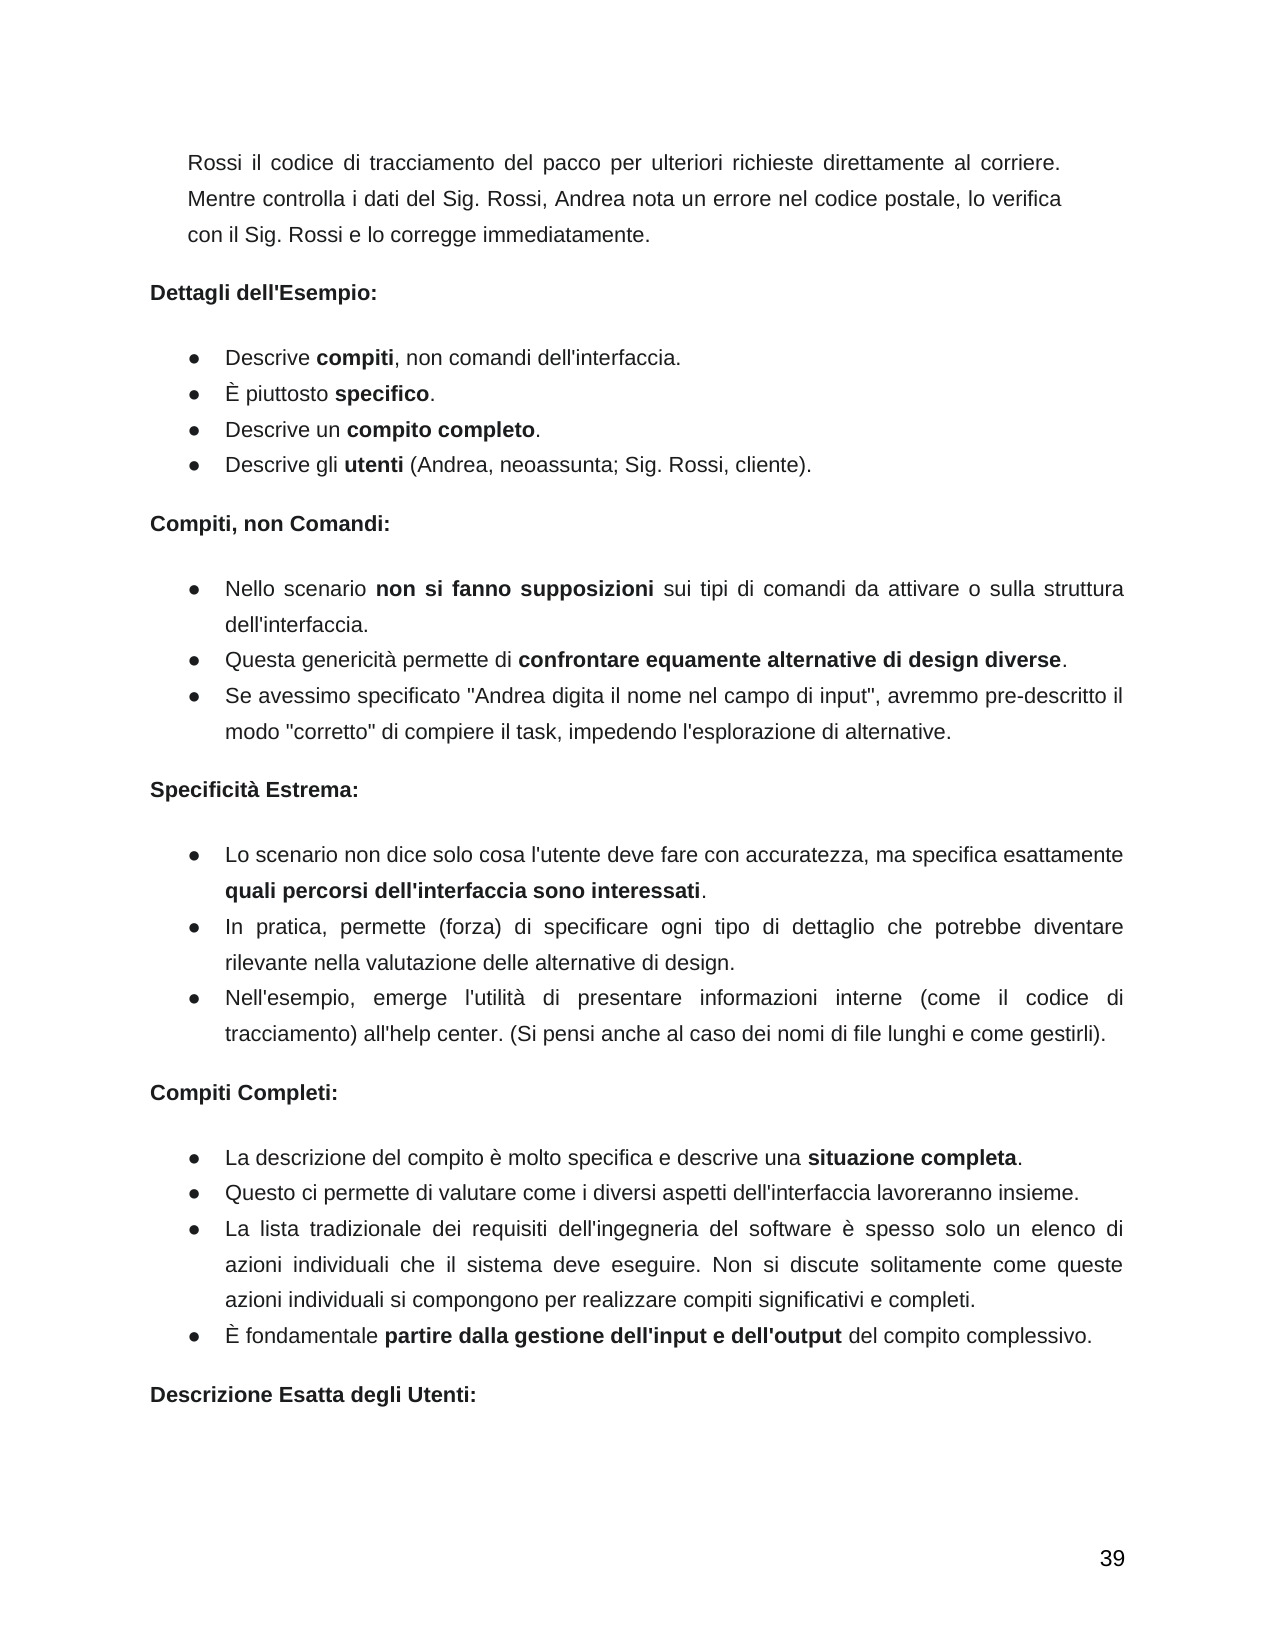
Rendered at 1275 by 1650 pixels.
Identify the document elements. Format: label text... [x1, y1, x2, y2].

list Descrive gli utenti (Andrea, neoassunta; Sig. Rossi, cliente). [187, 452, 1125, 477]
text Compiti Completi: [150, 1079, 1125, 1105]
list Lo scenario non dice solo cosa l'utente deve fare con accuratezza, ma specifica esattamente quali percorsi dell'interfaccia sono interessati. [187, 842, 1125, 903]
list Questo ci permette di valutare come i diversi aspetti dell'interfaccia lavoreranno insieme. [187, 1180, 1125, 1205]
list Nello scenario non si fanno supposizioni sui tipi di comandi da attivare o sulla struttura dell'interfaccia. [187, 576, 1125, 637]
list Se avessimo specificato "Andrea digita il nome nel campo di input", avremmo pre-descritto il modo "corretto" di compiere il task, impedendo l'esplorazione di alternative. [187, 683, 1125, 744]
list Descrive un compito completo. [187, 416, 1125, 442]
text Dettagli dell'Esempio: [150, 280, 1125, 305]
text Compiti, non Comandi: [150, 511, 1125, 536]
list Descrive compiti, non comandi dell'interfaccia. [187, 345, 1125, 370]
list La lista tradizionale dei requisiti dell'ingegneria del software è spesso solo un elenco di azioni individuali che il sistema deve eseguire. Non si discute solitamente come queste azioni individuali si compongono per realizzare compiti significativi e completi. [187, 1216, 1125, 1312]
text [187, 150, 1062, 247]
list È piuttosto specifico. [187, 381, 1125, 406]
text Specificità Estrema: [150, 777, 1125, 802]
list In pratica, permette (forza) di specificare ogni tipo di dettaglio che potrebbe diventare rilevante nella valutazione delle alternative di design. [187, 914, 1125, 974]
list È fondamentale partire dalla gestione dell'input e dell'output del compito complessivo. [187, 1323, 1125, 1348]
text Descrizione Esatta degli Utenti: [150, 1382, 1125, 1407]
list Questa genericità permette di confrontare equamente alternative di design diverse. [187, 647, 1125, 672]
list La descrizione del compito è molto specifica e descrive una situazione completa. [187, 1144, 1125, 1169]
list Nell'esempio, emerge l'utilità di presentare informazioni interne (come il codice di tracciamento) all'help center. (Si pensi anche al caso dei nomi di file lunghi e come gestirli). [187, 985, 1125, 1046]
